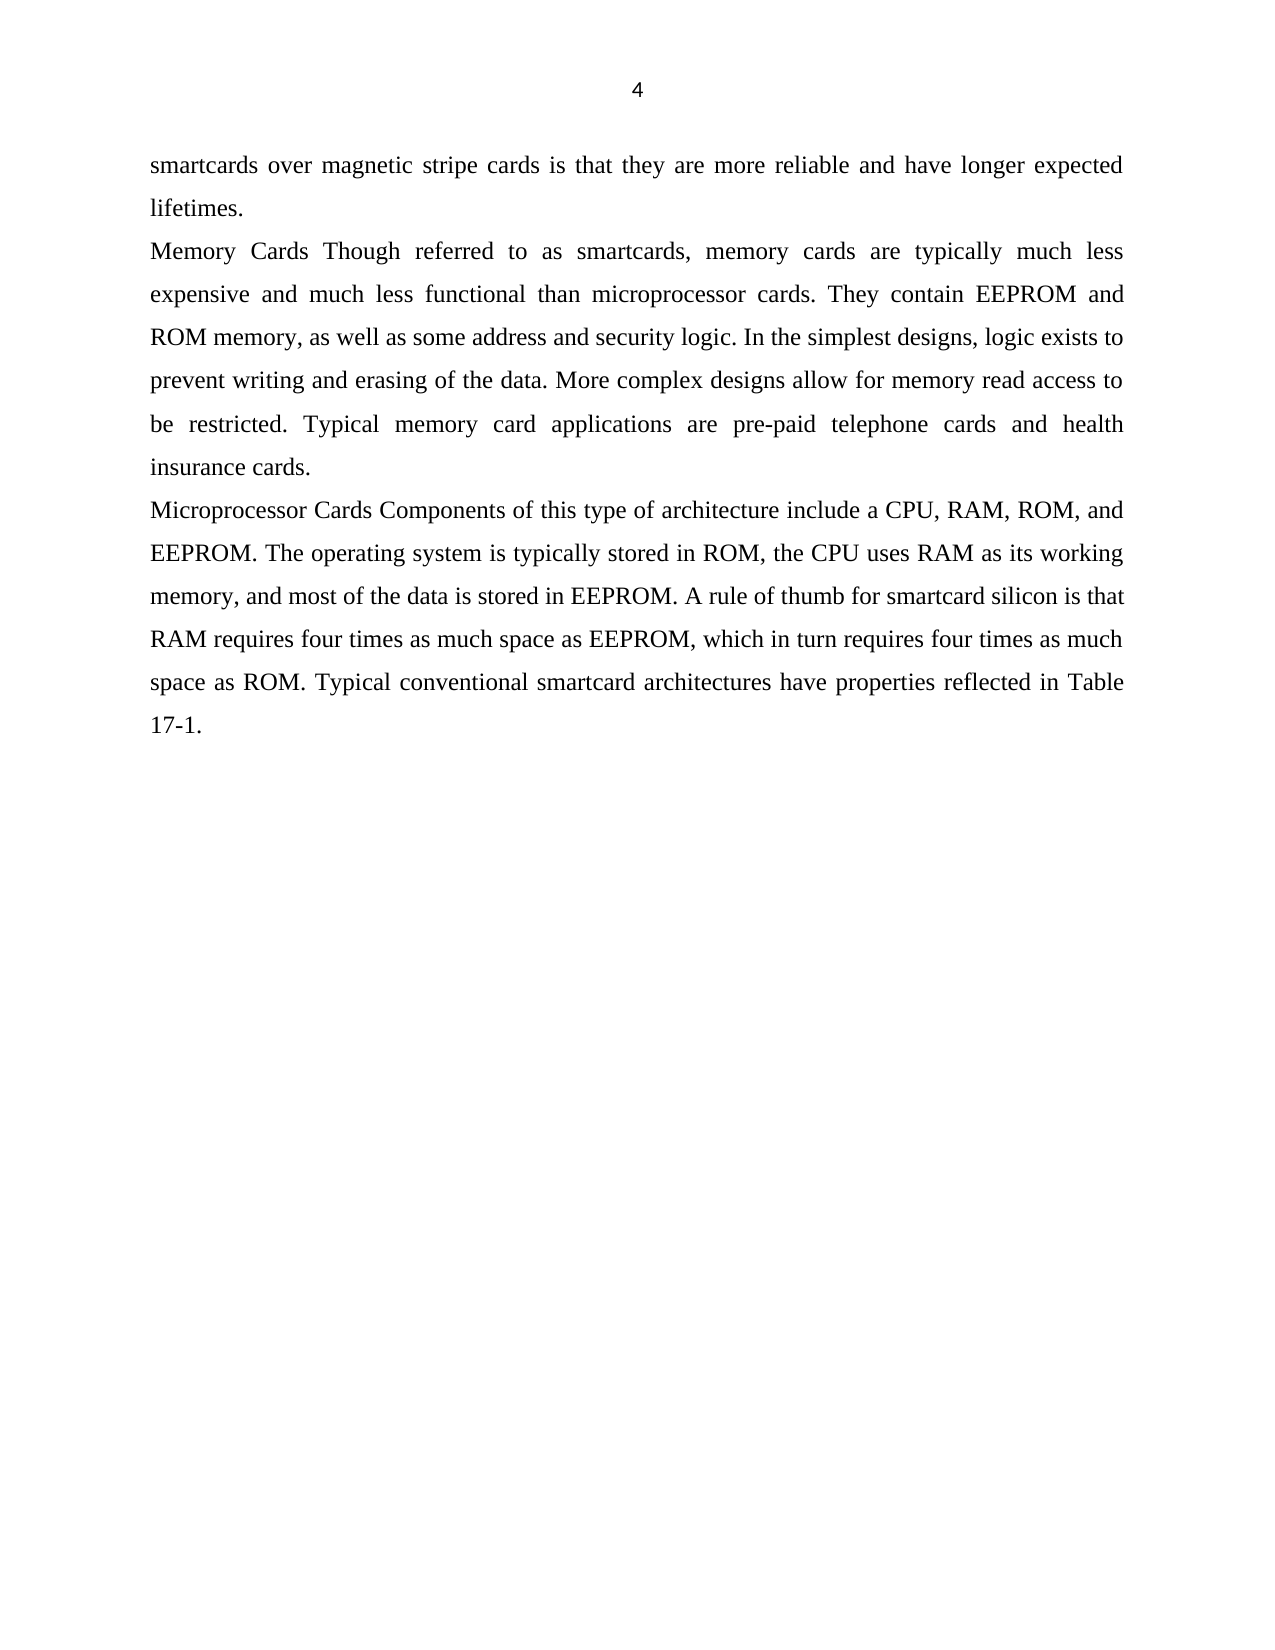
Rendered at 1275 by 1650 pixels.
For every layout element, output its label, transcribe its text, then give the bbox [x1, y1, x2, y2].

text Memory Cards Though referred to as smartcards, memory cards are typically much less expensive and much less functional than microprocessor cards. They contain EEPROM and ROM memory, as well as some address and security logic. In the simplest designs, logic exists to prevent writing and erasing of the data. More complex designs allow for memory read access to be restricted. Typical memory card applications are pre-paid telephone cards and health insurance cards. [150, 236, 1125, 481]
text Microprocessor Cards Components of this type of architecture include a CPU, RAM, ROM, and EEPROM. The operating system is typically stored in ROM, the CPU uses RAM as its working memory, and most of the data is stored in EEPROM. A rule of thumb for smartcard silicon is that RAM requires four times as much space as EEPROM, which in turn requires four times as much space as ROM. Typical conventional smartcard architectures have properties reflected in Table 17-1. [150, 495, 1125, 739]
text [150, 150, 1125, 222]
